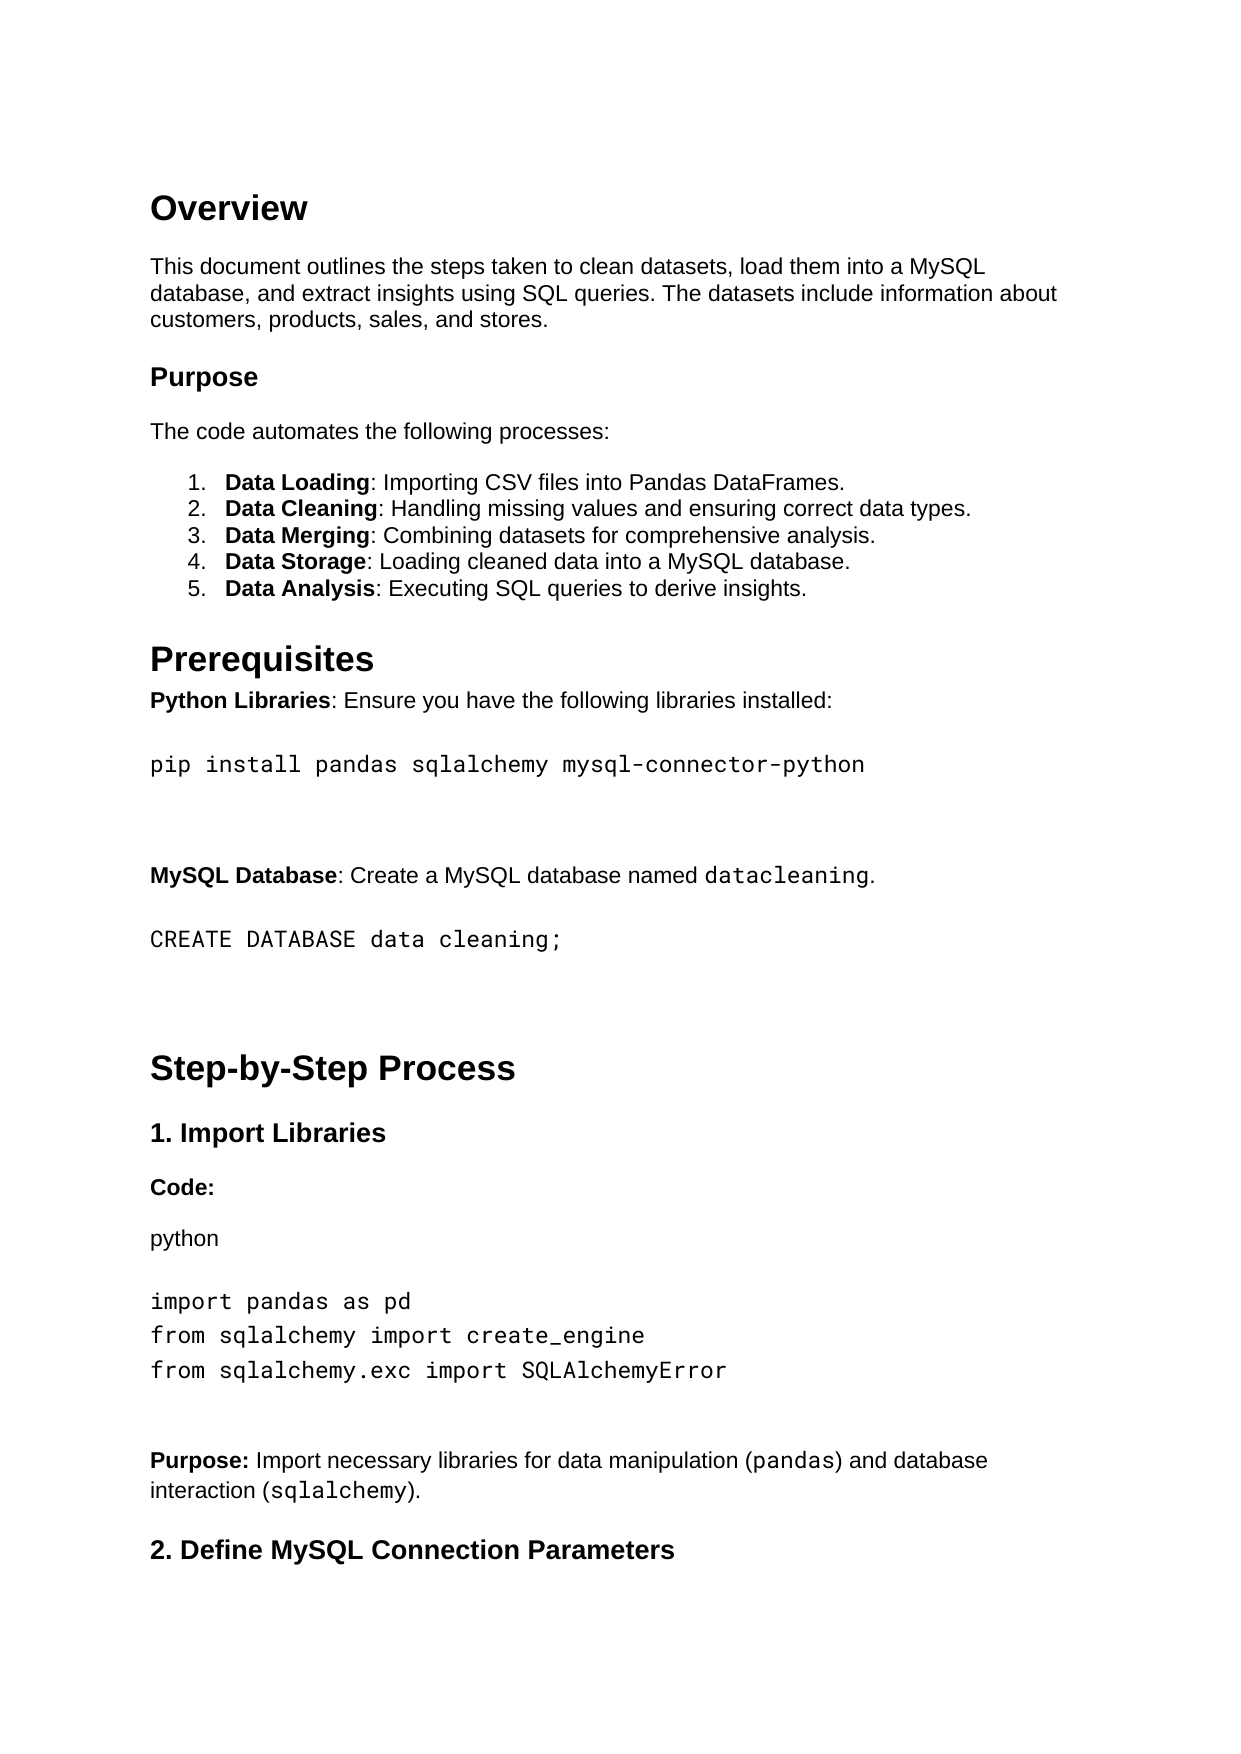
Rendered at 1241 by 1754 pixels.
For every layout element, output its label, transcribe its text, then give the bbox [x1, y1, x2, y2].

list Data Storage: Loading cleaned data into a MySQL database. [187, 548, 1090, 574]
text Code: [150, 1173, 1090, 1200]
text This document outlines the steps taken to clean datasets, load them into a MySQL database, and extract insights using SQL queries. The datasets include information about customers, products, sales, and stores. [150, 253, 1090, 332]
subtitle Overview [150, 187, 1090, 228]
text Purpose: Import necessary libraries for data manipulation (pandas) and database interaction (sqlalchemy). [150, 1444, 1090, 1505]
list Data Merging: Combining datasets for comprehensive analysis. [187, 522, 1090, 548]
text MySQL Database: Create a MySQL database named datacleaning. [150, 859, 1090, 920]
list Data Loading: Importing CSV files into Pandas DataFrames. [187, 469, 1090, 495]
text CREATE DATABASE data cleaning; [150, 924, 1090, 954]
subtitle Prerequisites [150, 638, 1090, 679]
subtitle 1. Import Libraries [150, 1117, 1090, 1148]
text Python Libraries: Ensure you have the following libraries installed: pip install pandas sqlalchemy mysql-connector-python [150, 687, 1090, 779]
text The code automates the following processes: [150, 418, 1090, 444]
list Data Analysis: Executing SQL queries to derive insights. [187, 574, 1090, 601]
subtitle 2. Define MySQL Connection Parameters [150, 1534, 1090, 1565]
text import pandas as pd [150, 1285, 1090, 1315]
text from sqlalchemy.exc import SQLAlchemyError [150, 1354, 1090, 1385]
list Data Cleaning: Handling missing values and ensuring correct data types. [187, 495, 1090, 522]
text from sqlalchemy import create_engine [150, 1320, 1090, 1350]
subtitle Purpose [150, 361, 1090, 393]
subtitle Step-by-Step Process [150, 1047, 1090, 1088]
text python [150, 1225, 1090, 1251]
